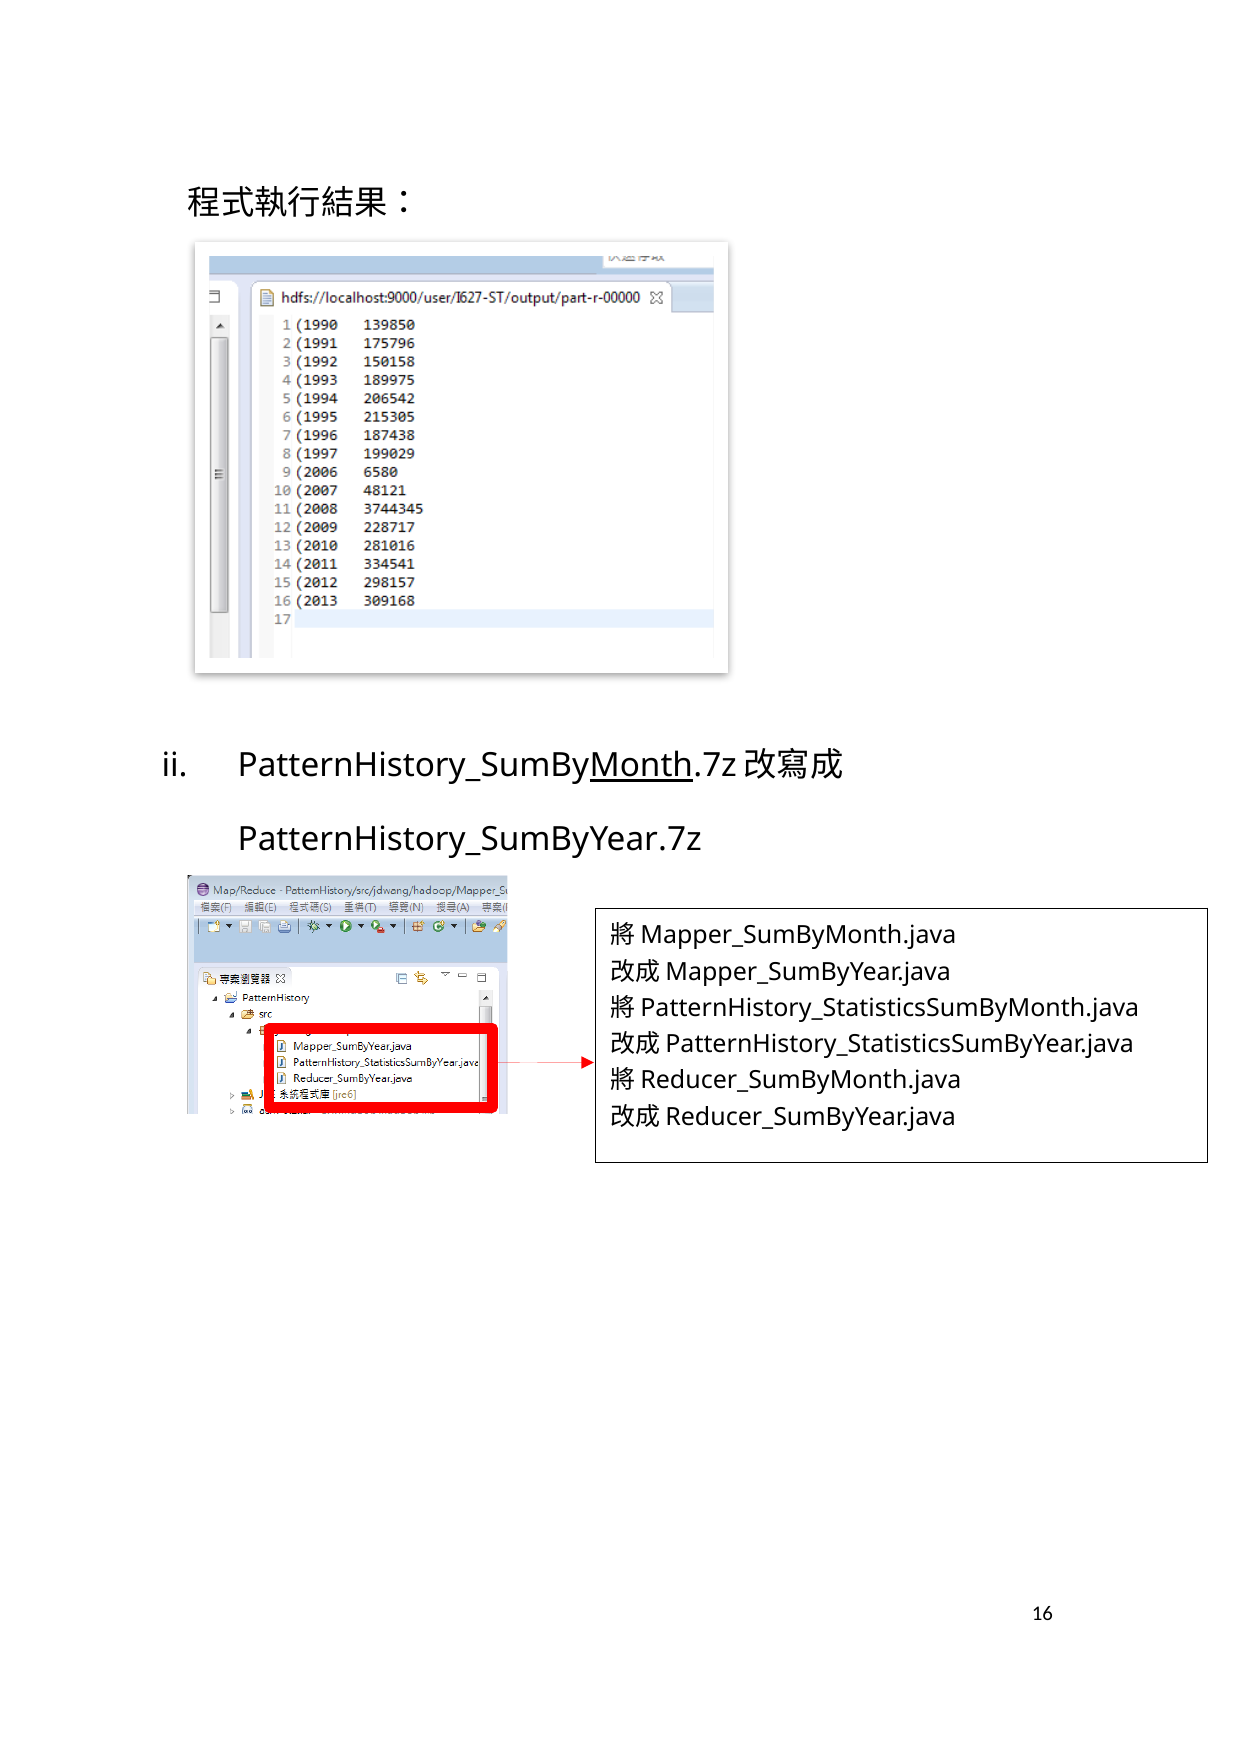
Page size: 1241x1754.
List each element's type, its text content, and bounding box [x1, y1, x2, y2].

list PatternHistory_SumByMonth.7z改寫成PatternHistory_SumByYear.7z [187, 725, 1053, 875]
text 程式執行結果： [187, 162, 1053, 237]
